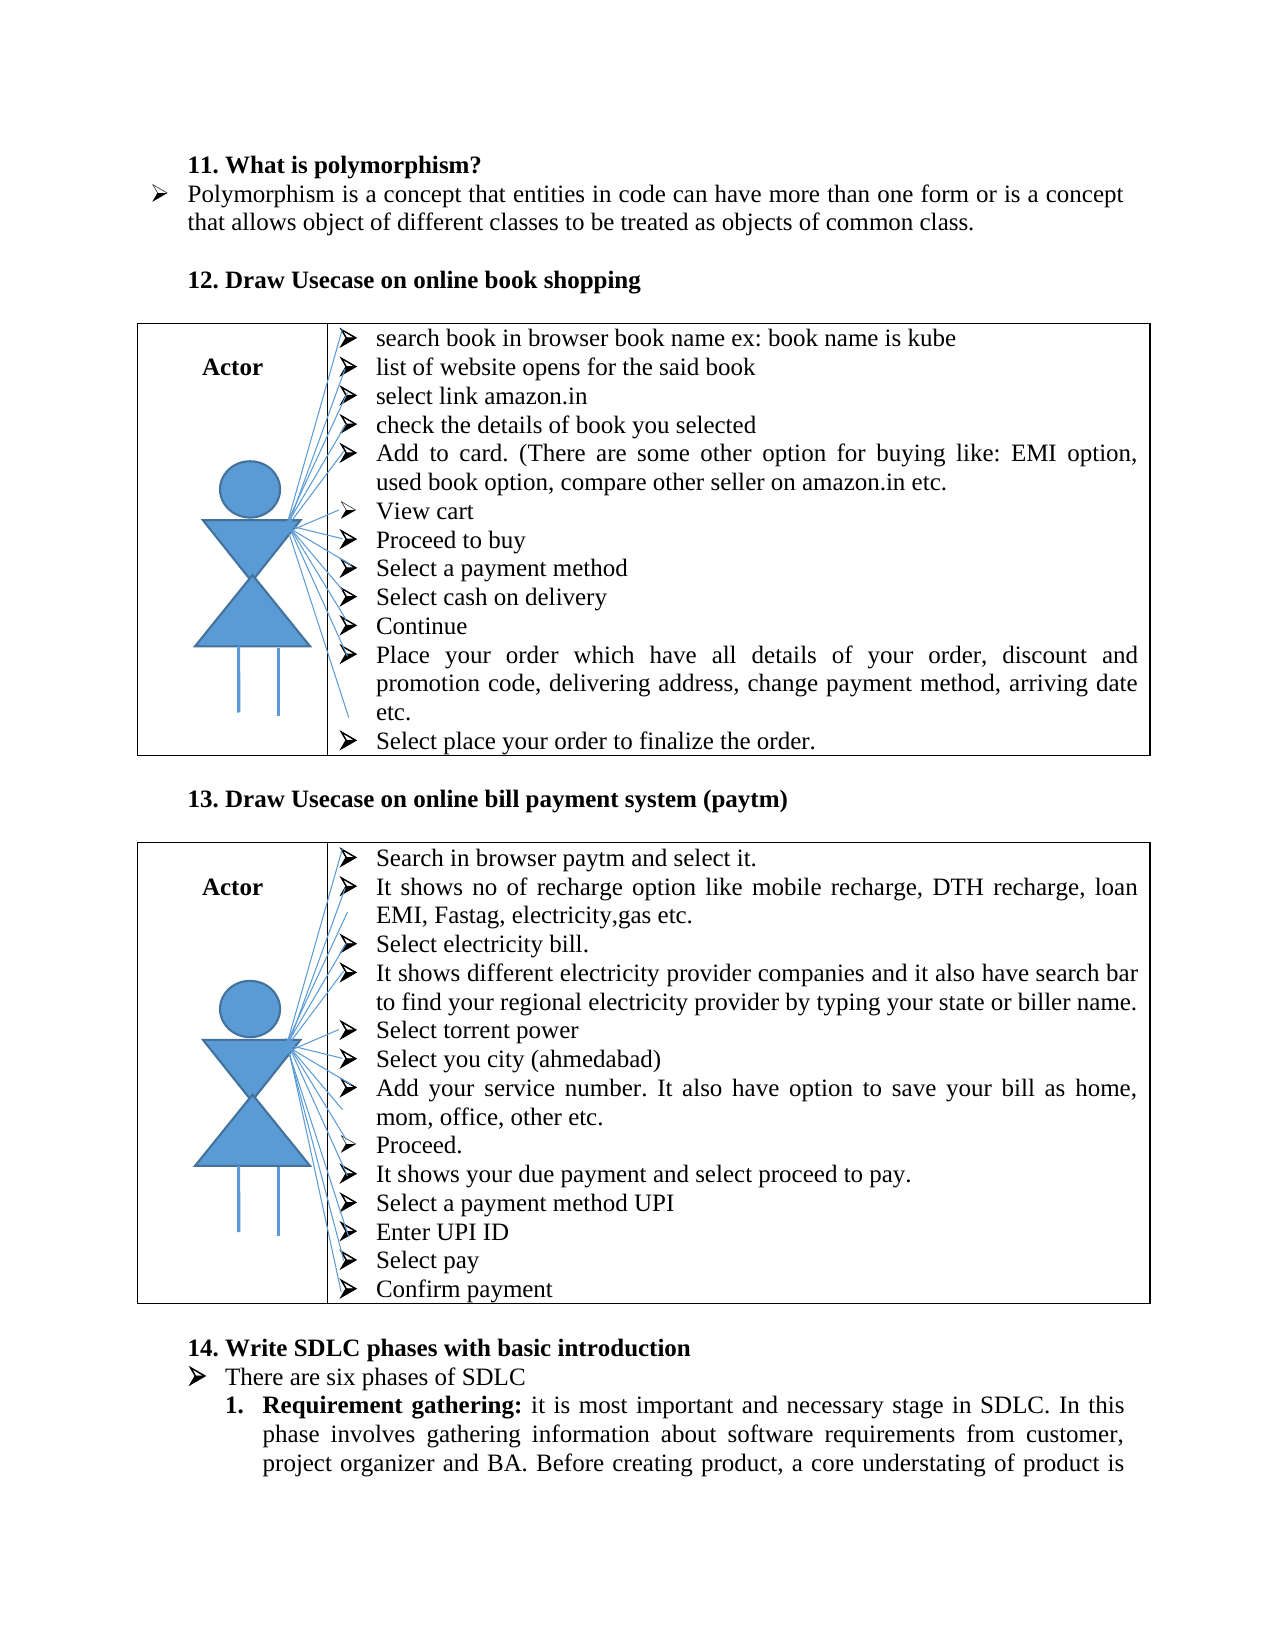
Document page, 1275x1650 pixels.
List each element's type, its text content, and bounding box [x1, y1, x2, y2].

list Write SDLC phases with basic introduction [187, 1333, 1125, 1362]
table_header Actor [138, 324, 327, 755]
list There are six phases of SDLC [187, 1362, 1125, 1390]
table_header Search in browser paytm and select it. It shows no of recharge option like mobile recharge, DTH recharge, loan EMI, Fastag, electricity,gas etc. Select electricity bill. It shows different electricity provider companies and it also have search bar to find your regional electricity provider by typing your state or biller name. Select torrent power Select you city (ahmedabad) Add your service number. It also have option to save your bill as home, mom, office, other etc. Proceed. It shows your due payment and select proceed to pay. Select a payment method UPI Enter UPI ID Select pay Confirm payment [328, 843, 1149, 1303]
table_header Actor [138, 843, 327, 1303]
list Draw Usecase on online bill payment system (paytm) [187, 784, 1125, 813]
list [225, 1390, 1125, 1477]
list Polymorphism is a concept that entities in code can have more than one form or is a concept that allows object of different classes to be treated as objects of common class. [150, 179, 1125, 236]
table_header search book in browser book name ex: book name is kube list of website opens for the said book select link amazon.in check the details of book you selected Add to card. (There are some other option for buying like: EMI option, used book option, compare other seller on amazon.in etc. View cart Proceed to buy Select a payment method Select cash on delivery Continue Place your order which have all details of your order, discount and promotion code, delivering address, change payment method, arriving date etc. Select place your order to finalize the order. [328, 324, 1149, 755]
list Draw Usecase on online book shopping [187, 265, 1125, 294]
list What is polymorphism? [187, 150, 1125, 179]
